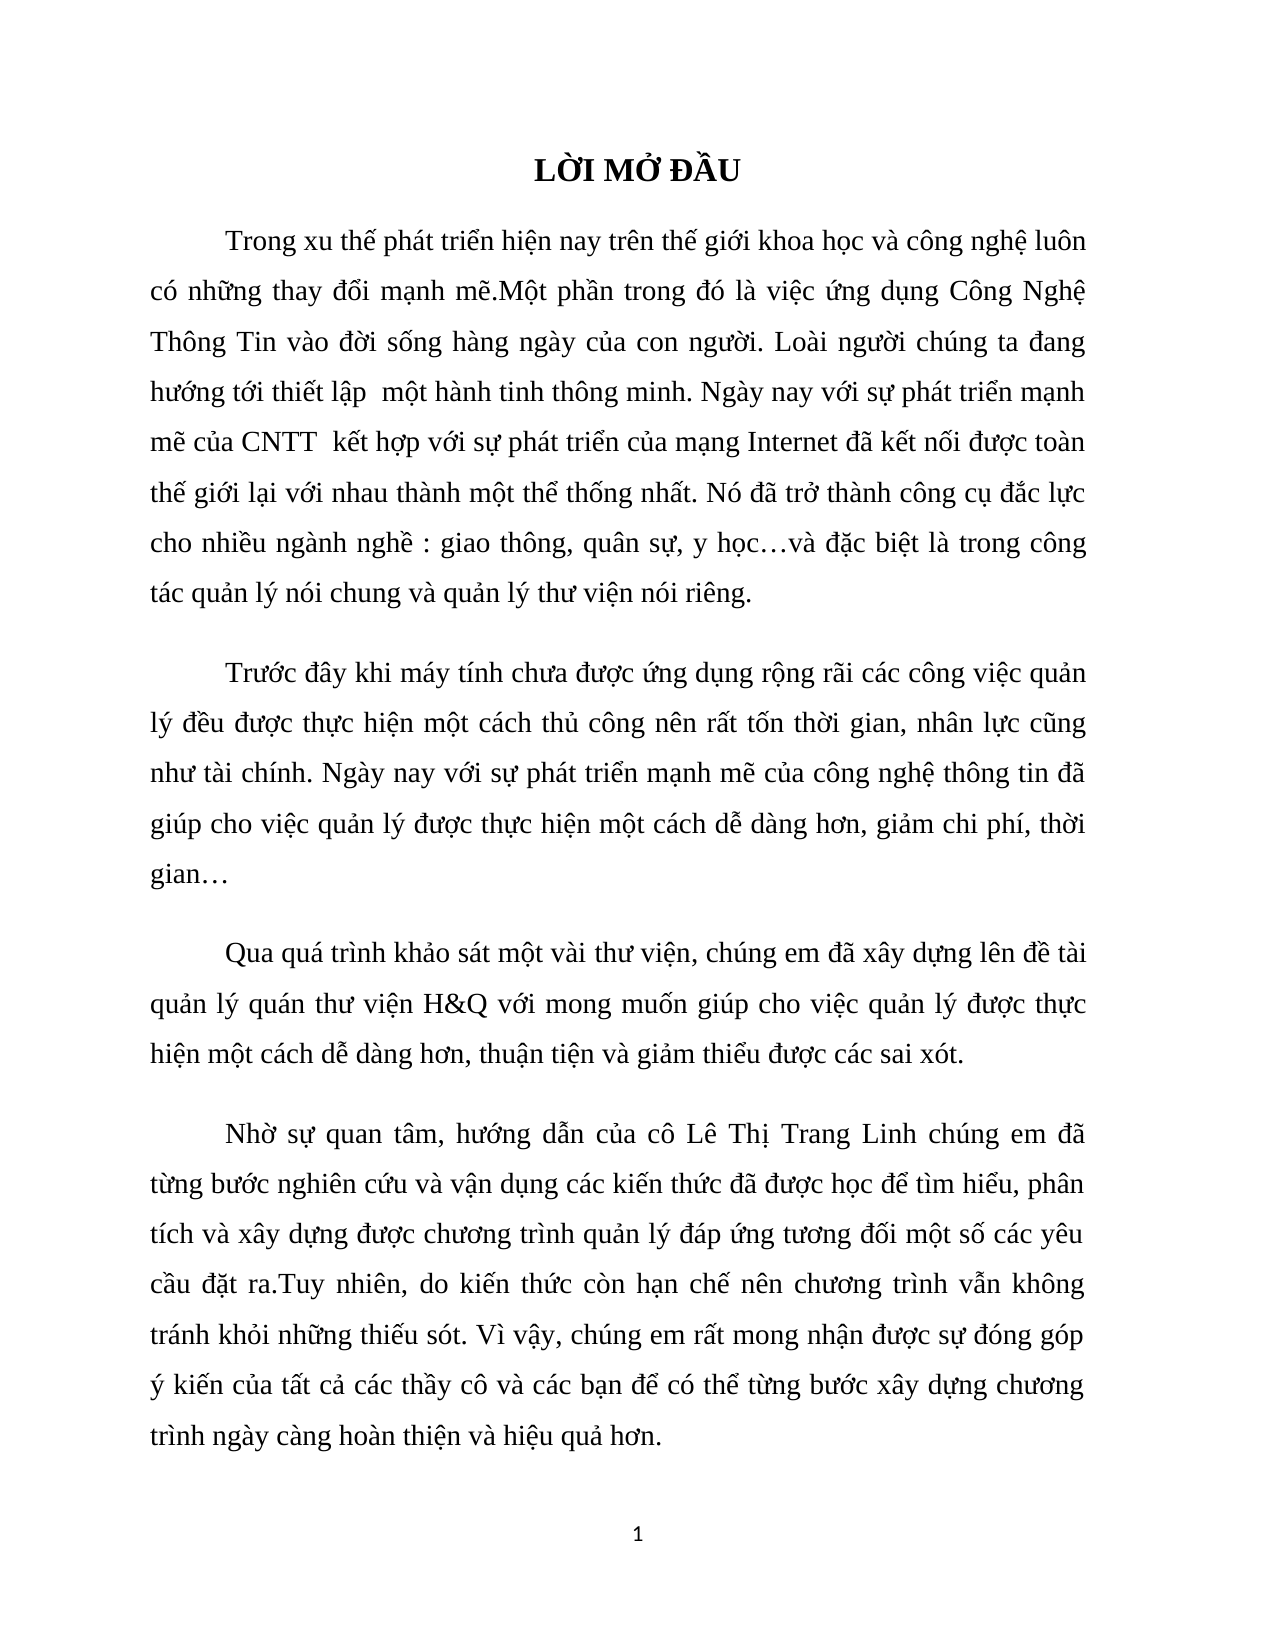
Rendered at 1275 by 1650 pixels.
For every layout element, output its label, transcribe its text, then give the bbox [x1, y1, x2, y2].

text Trước đây khi máy tính chưa được ứng dụng rộng rãi các công việc quản lý đều được thực hiện một cách thủ công nên rất tốn thời gian, nhân lực cũng như tài chính. Ngày nay với sự phát triển mạnh mẽ của công nghệ thông tin đã giúp cho việc quản lý được thực hiện một cách dễ dàng hơn, giảm chi phí, thời gian… [150, 655, 1087, 890]
text Nhờ sự quan tâm, hướng dẫn của cô Lê Thị Trang Linh chúng em đã từng bước nghiên cứu và vận dụng các kiến thức đã được học để tìm hiểu, phân tích và xây dựng được chương trình quản lý đáp ứng tương đối một số các yêu cầu đặt ra.Tuy nhiên, do kiến thức còn hạn chế nên chương trình vẫn không tránh khỏi những thiếu sót. Vì vậy, chúng em rất mong nhận được sự đóng góp ý kiến của tất cả các thầy cô và các bạn để có thể từng bước xây dựng chương trình ngày càng hoàn thiện và hiệu quả hơn. [150, 1116, 1086, 1451]
text LỜI MỞ ĐẦU [150, 150, 1125, 188]
text Qua quá trình khảo sát một vài thư viện, chúng em đã xây dựng lên đề tài quản lý quán thư viện H&Q với mong muốn giúp cho việc quản lý được thực hiện một cách dễ dàng hơn, thuận tiện và giảm thiểu được các sai xót. [150, 936, 1087, 1070]
text Trong xu thế phát triển hiện nay trên thế giới khoa học và công nghệ luôn có những thay đổi mạnh mẽ.Một phần trong đó là việc ứng dụng Công Nghệ Thông Tin vào đời sống hàng ngày của con người. Loài người chúng ta đang hướng tới thiết lập một hành tinh thông minh. Ngày nay với sự phát triển mạnh mẽ của CNTT kết hợp với sự phát triển của mạng Internet đã kết nối được toàn thế giới lại với nhau thành một thể thống nhất. Nó đã trở thành công cụ đắc lực cho nhiều ngành nghề : giao thông, quân sự, y học…và đặc biệt là trong công tác quản lý nói chung và quản lý thư viện nói riêng. [150, 223, 1087, 609]
